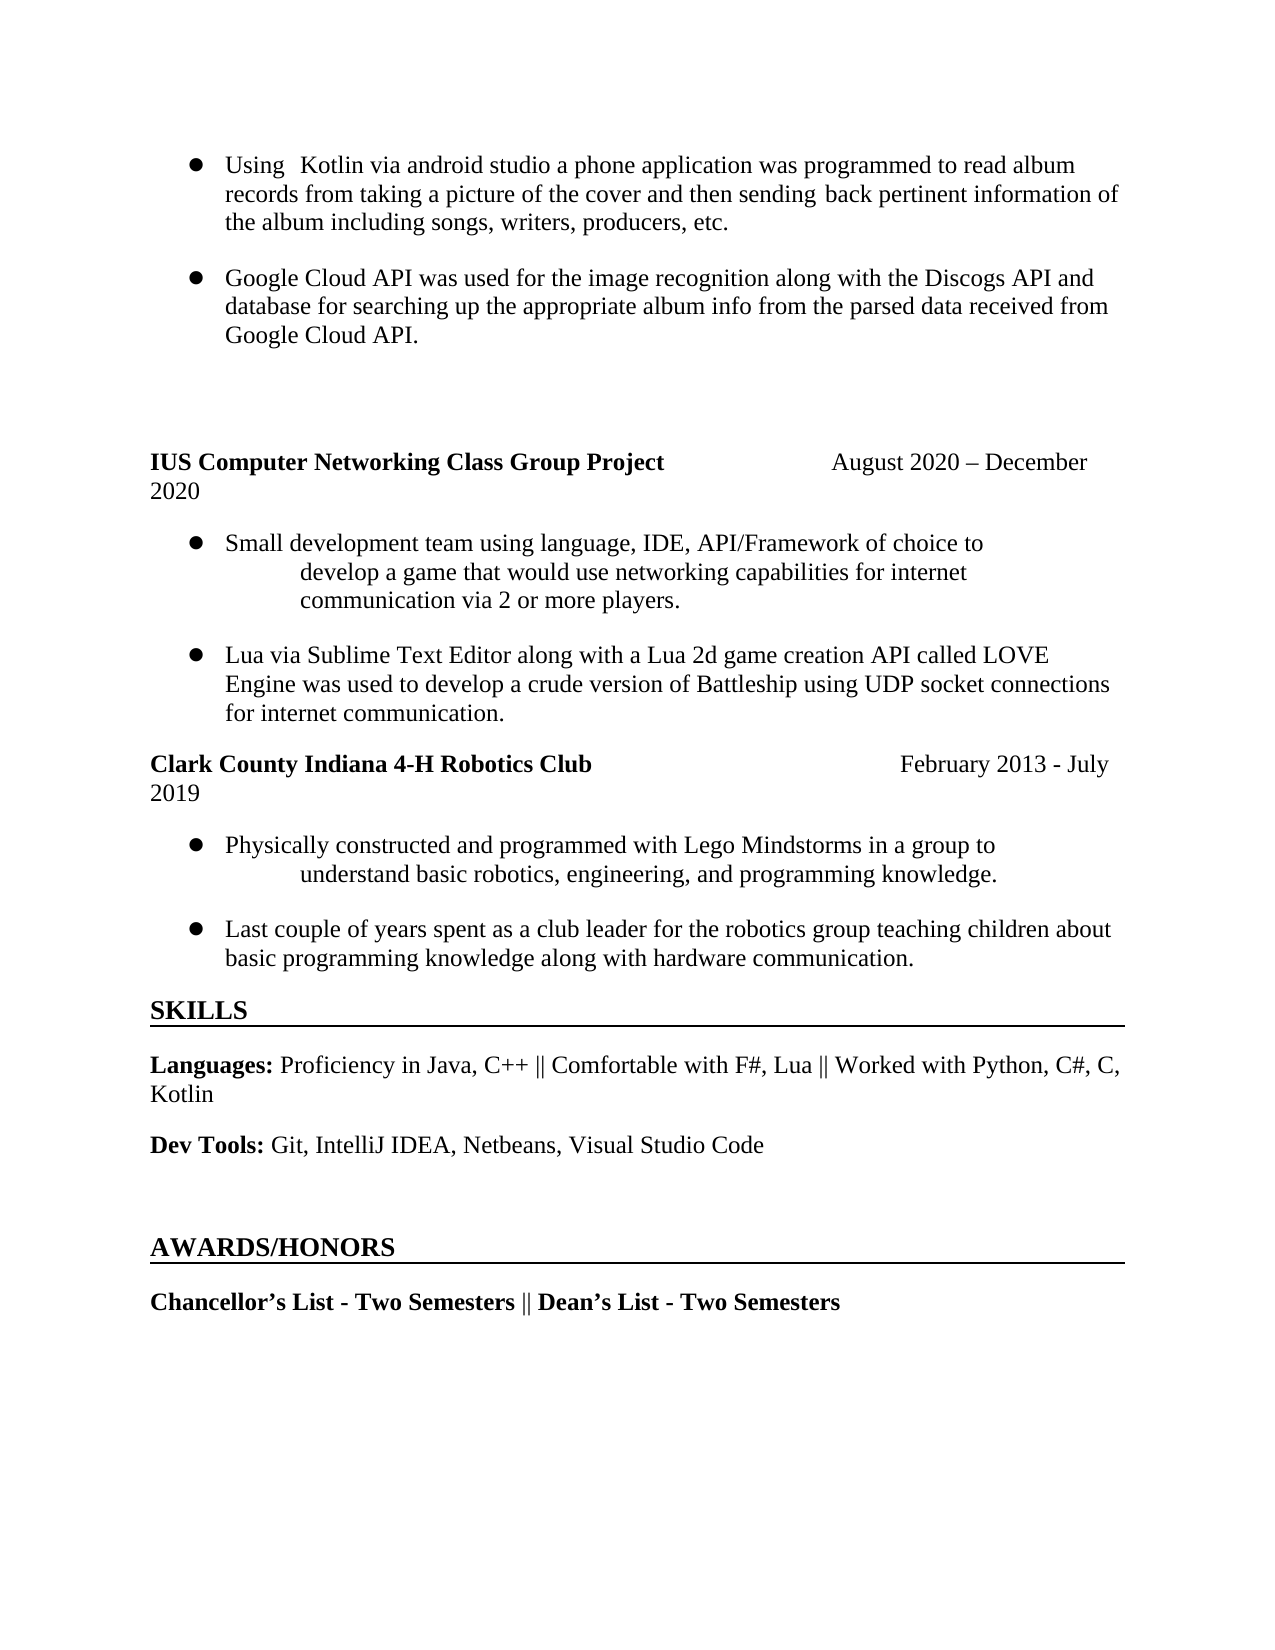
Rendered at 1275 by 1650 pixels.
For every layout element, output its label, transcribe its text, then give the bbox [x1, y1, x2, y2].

text Languages: Proficiency in Java, C++ || Comfortable with F#, Lua || Worked with Python, C#, C, Kotlin [150, 1050, 1125, 1107]
list Lua via Sublime Text Editor along with a Lua 2d game creation API called LOVE Engine was used to develop a crude version of Battleship using UDP socket connections for internet communication. [187, 640, 1125, 727]
list Google Cloud API was used for the image recognition along with the Discogs API and database for searching up the appropriate album info from the parsed data received from Google Cloud API. [187, 263, 1125, 375]
text IUS Computer Networking Class Group Project August 2020 – December 2020 [150, 447, 1125, 505]
text AWARDS/HONORS [150, 1231, 1125, 1262]
text Chancellor’s List - Two Semesters || Dean’s List - Two Semesters [150, 1287, 1125, 1316]
list Physically constructed and programmed with Lego Mindstorms in a group to understand basic robotics, engineering, and programming knowledge. [187, 830, 1125, 914]
list Last couple of years spent as a club leader for the robotics group teaching children about basic programming knowledge along with hardware communication. [187, 914, 1125, 971]
text SKILLS [150, 994, 1125, 1025]
list Using Kotlin via android studio a phone application was programmed to read album records from taking a picture of the cover and then sending back pertinent information of the album including songs, writers, producers, etc. [187, 150, 1125, 263]
text Clark County Indiana 4-H Robotics Club February 2013 - July 2019 [150, 749, 1125, 807]
text Dev Tools: Git, IntelliJ IDEA, Netbeans, Visual Studio Code [150, 1130, 1125, 1159]
list Small development team using language, IDE, API/Framework of choice to develop a game that would use networking capabilities for internet communication via 2 or more players. [187, 528, 1125, 640]
